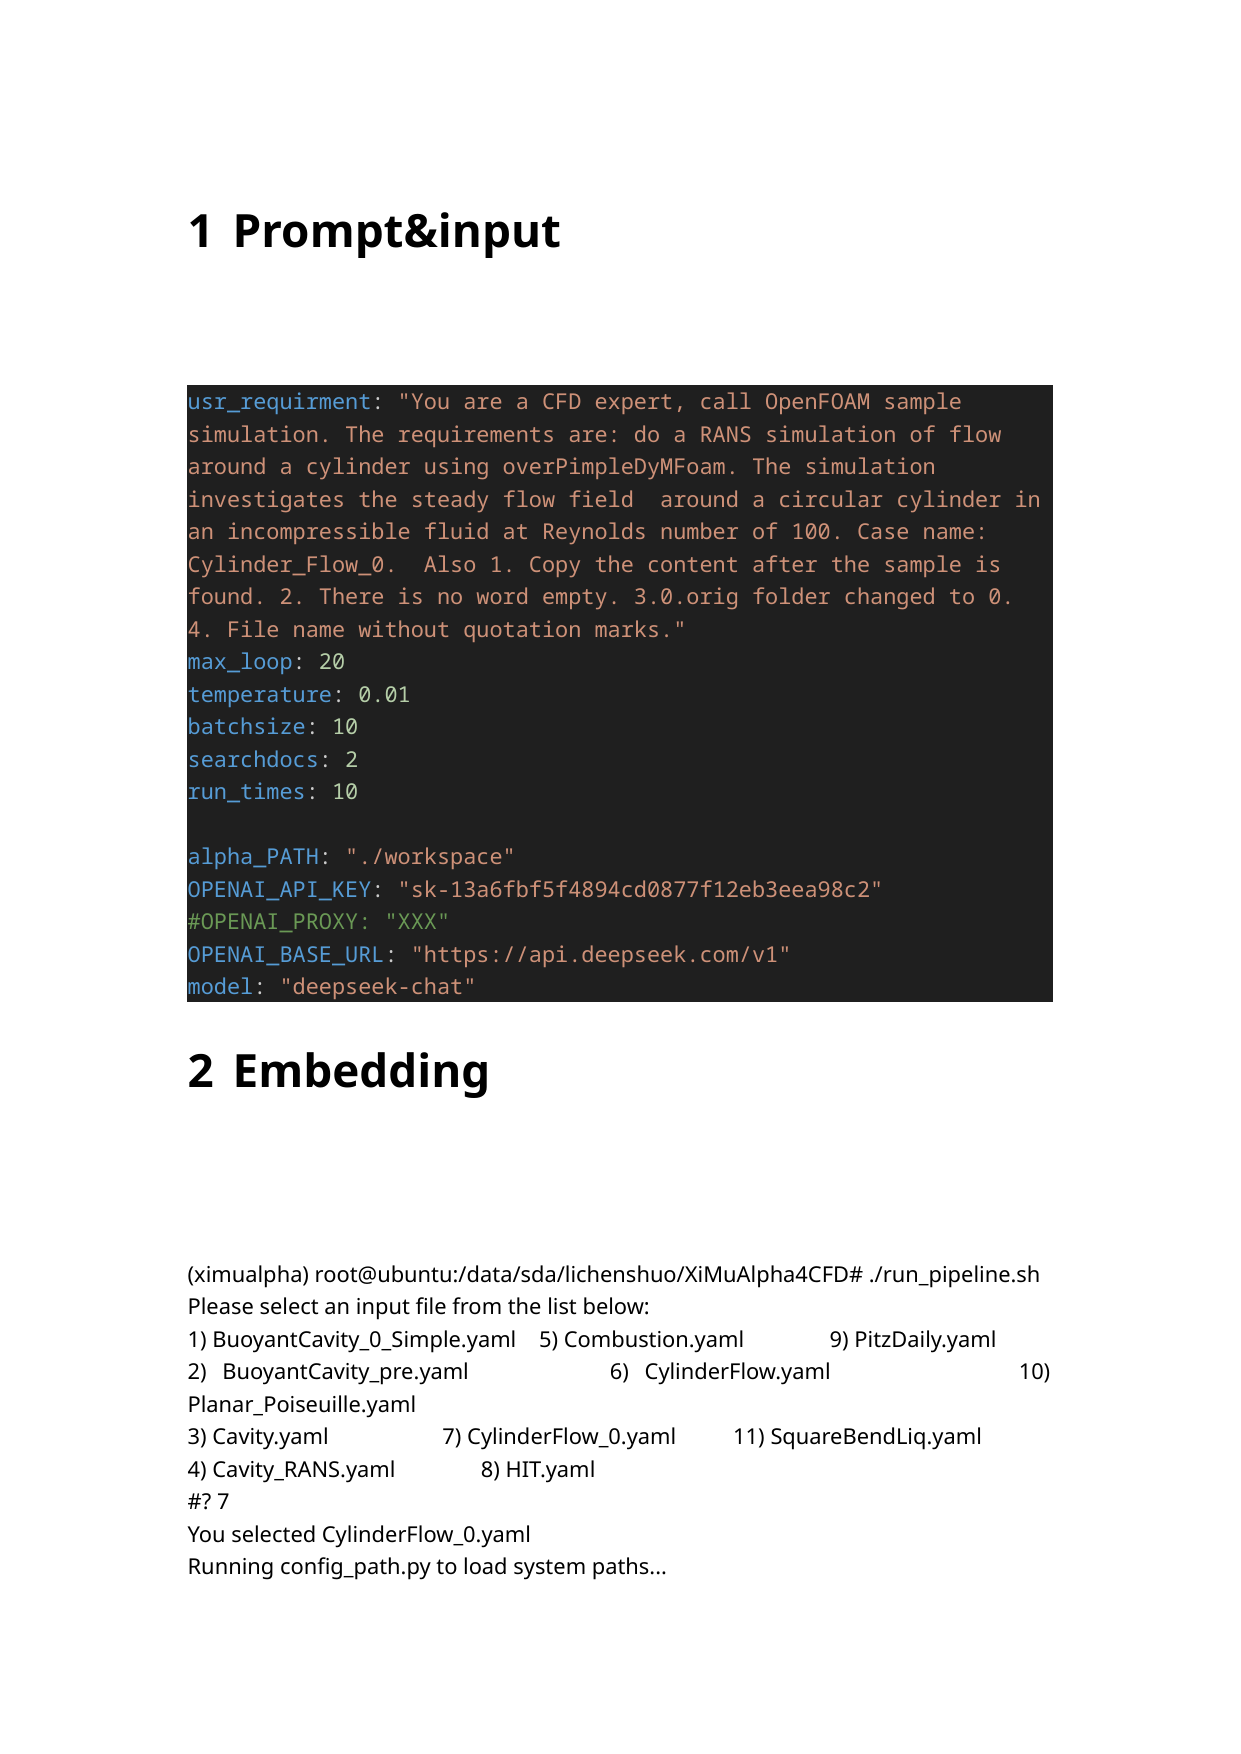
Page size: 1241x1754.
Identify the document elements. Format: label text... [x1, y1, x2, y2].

text max_loop: 20 [187, 645, 1053, 677]
text temperature: 0.01 [187, 677, 1053, 710]
text batchsize: 10 [187, 710, 1053, 742]
text Please select an input file from the list below: [187, 1290, 1053, 1322]
text alpha_PATH: "./workspace" [187, 840, 1053, 872]
text searchdocs: 2 [187, 742, 1053, 775]
text 1) BuoyantCavity_0_Simple.yaml 5) Combustion.yaml 9) PitzDaily.yaml [187, 1322, 1053, 1355]
text You selected CylinderFlow_0.yaml [187, 1517, 1053, 1550]
text #OPENAI_PROXY: "XXX" [187, 905, 1053, 937]
text 3) Cavity.yaml 7) CylinderFlow_0.yaml 11) SquareBendLiq.yaml [187, 1420, 1053, 1452]
text OPENAI_BASE_URL: "https://api.deepseek.com/v1" [187, 937, 1053, 970]
text OPENAI_API_KEY: "sk-13a6fbf5f4894cd0877f12eb3eea98c2" [187, 872, 1053, 905]
subtitle Embedding [187, 1038, 1053, 1103]
subtitle Prompt&input [187, 197, 1053, 262]
text (ximualpha) root@ubuntu:/data/sda/lichenshuo/XiMuAlpha4CFD# ./run_pipeline.sh [187, 1257, 1053, 1290]
text #? 7 [187, 1485, 1053, 1517]
text run_times: 10 [187, 775, 1053, 807]
text model: "deepseek-chat" [187, 970, 1053, 1002]
text usr_requirment: "You are a CFD expert, call OpenFOAM sample simulation. The requirements are: do a RANS simulation of flow around a cylinder using overPimpleDyMFoam. The simulation investigates the steady flow field around a circular cylinder in an incompressible fluid at Reynolds number of 100. Case name: Cylinder_Flow_0. Also 1. Copy the content after the sample is found. 2. There is no word empty. 3.0.orig folder changed to 0. 4. File name without quotation marks." [187, 385, 1053, 645]
text 2) BuoyantCavity_pre.yaml 6) CylinderFlow.yaml 10) Planar_Poiseuille.yaml [187, 1355, 1053, 1420]
text 4) Cavity_RANS.yaml 8) HIT.yaml [187, 1452, 1053, 1485]
text Running config_path.py to load system paths... [187, 1550, 1053, 1582]
